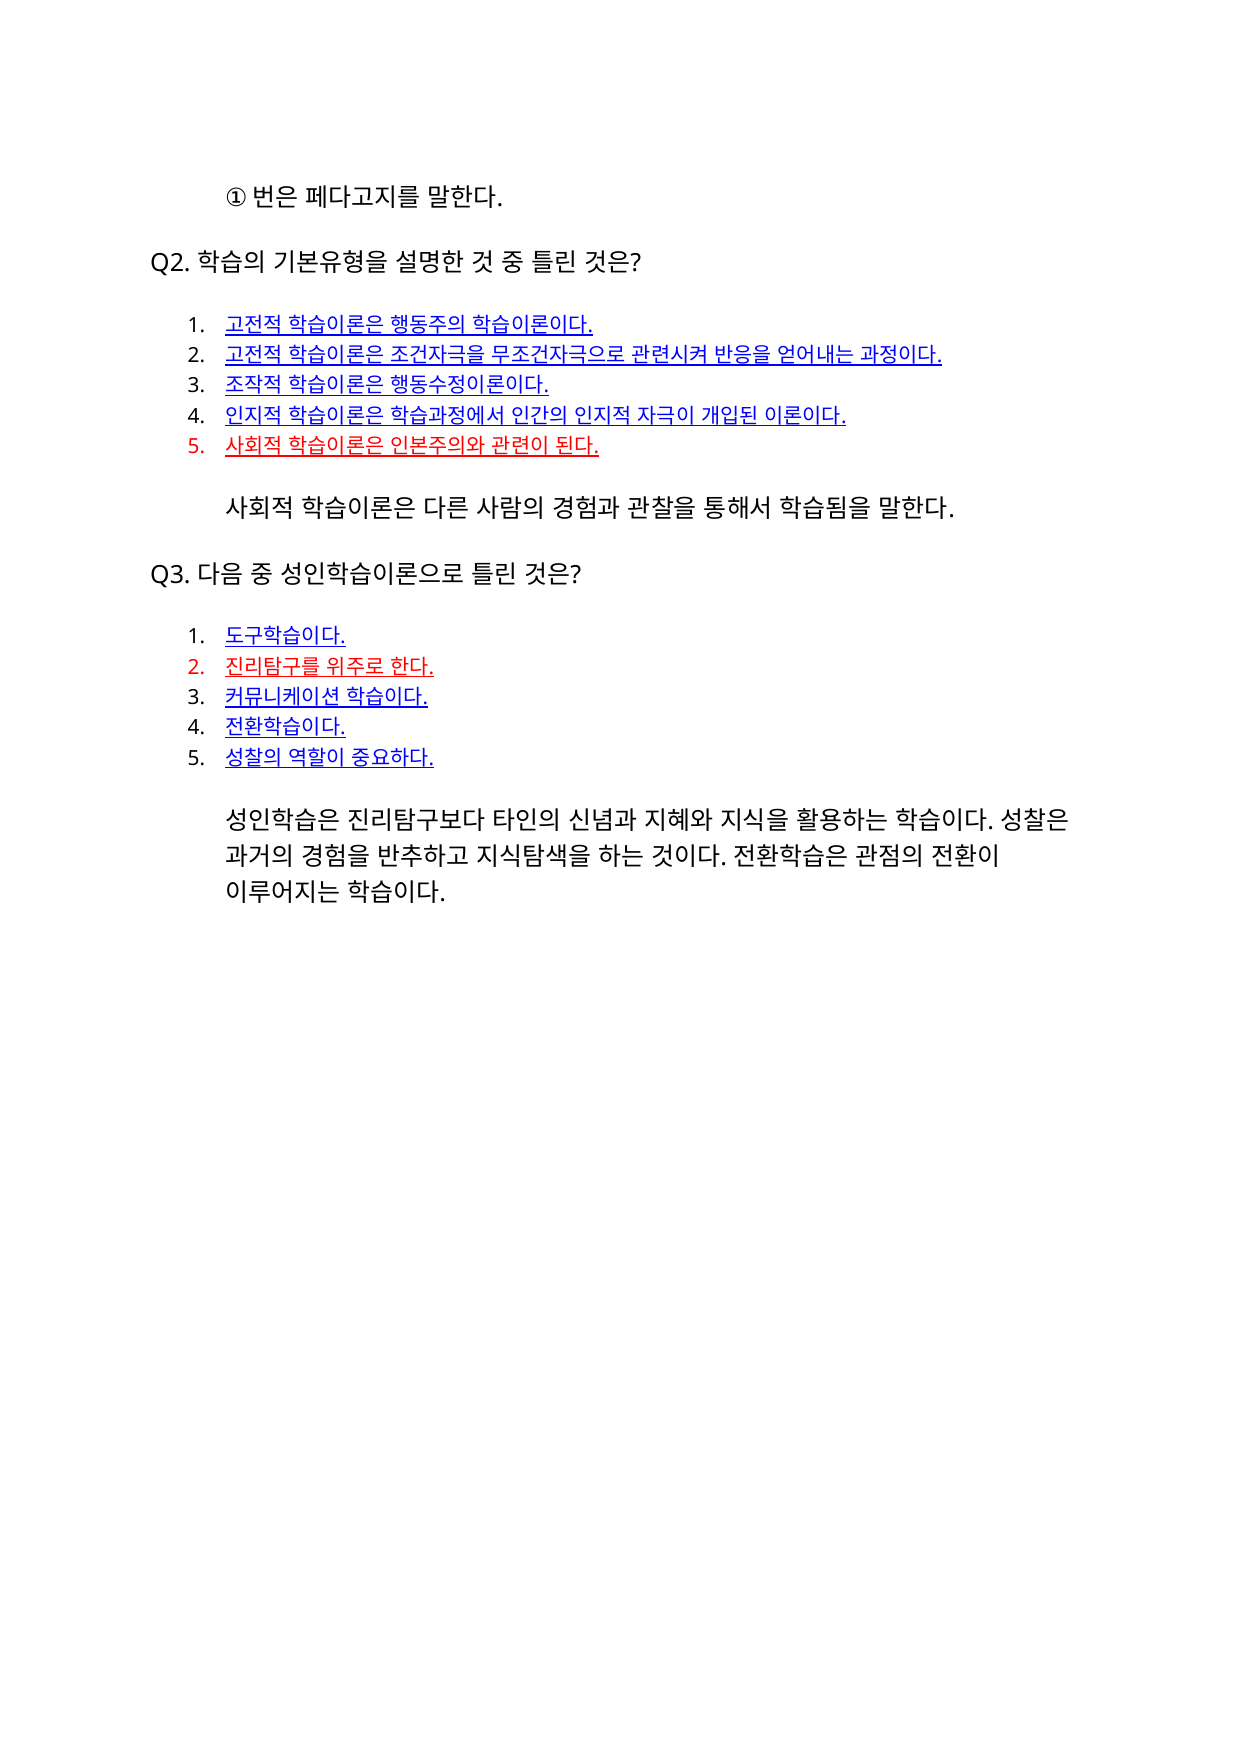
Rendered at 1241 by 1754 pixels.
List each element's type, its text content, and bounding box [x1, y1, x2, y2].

list 전환학습이다. [187, 711, 1090, 741]
list 성찰의 역할이 중요하다. [187, 741, 1090, 771]
list 도구학습이다. [187, 619, 1090, 650]
text Q2. 학습의 기본유형을 설명한 것 중 틀린 것은? [150, 243, 1090, 279]
text ①번은 페다고지를 말한다. [225, 177, 1090, 213]
list 인지적 학습이론은 학습과정에서 인간의 인지적 자극이 개입된 이론이다. [187, 399, 1090, 429]
list 고전적 학습이론은 조건자극을 무조건자극으로 관련시켜 반응을 얻어내는 과정이다. [187, 338, 1090, 369]
list 고전적 학습이론은 행동주의 학습이론이다. [187, 308, 1090, 338]
text 사회적 학습이론은 다른 사람의 경험과 관찰을 통해서 학습됨을 말한다. [225, 489, 1090, 525]
text 성인학습은 진리탐구보다 타인의 신념과 지혜와 지식을 활용하는 학습이다. 성찰은 과거의 경험을 반추하고 지식탐색을 하는 것이다. 전환학습은 관점의 전환이 이루어지는 학습이다. [225, 800, 1090, 909]
text Q3. 다음 중 성인학습이론으로 틀린 것은? [150, 554, 1090, 590]
list 사회적 학습이론은 인본주의와 관련이 된다. [187, 429, 1090, 459]
list 조작적 학습이론은 행동수정이론이다. [187, 369, 1090, 399]
list 진리탐구를 위주로 한다. [187, 650, 1090, 680]
list 커뮤니케이션 학습이다. [187, 680, 1090, 711]
